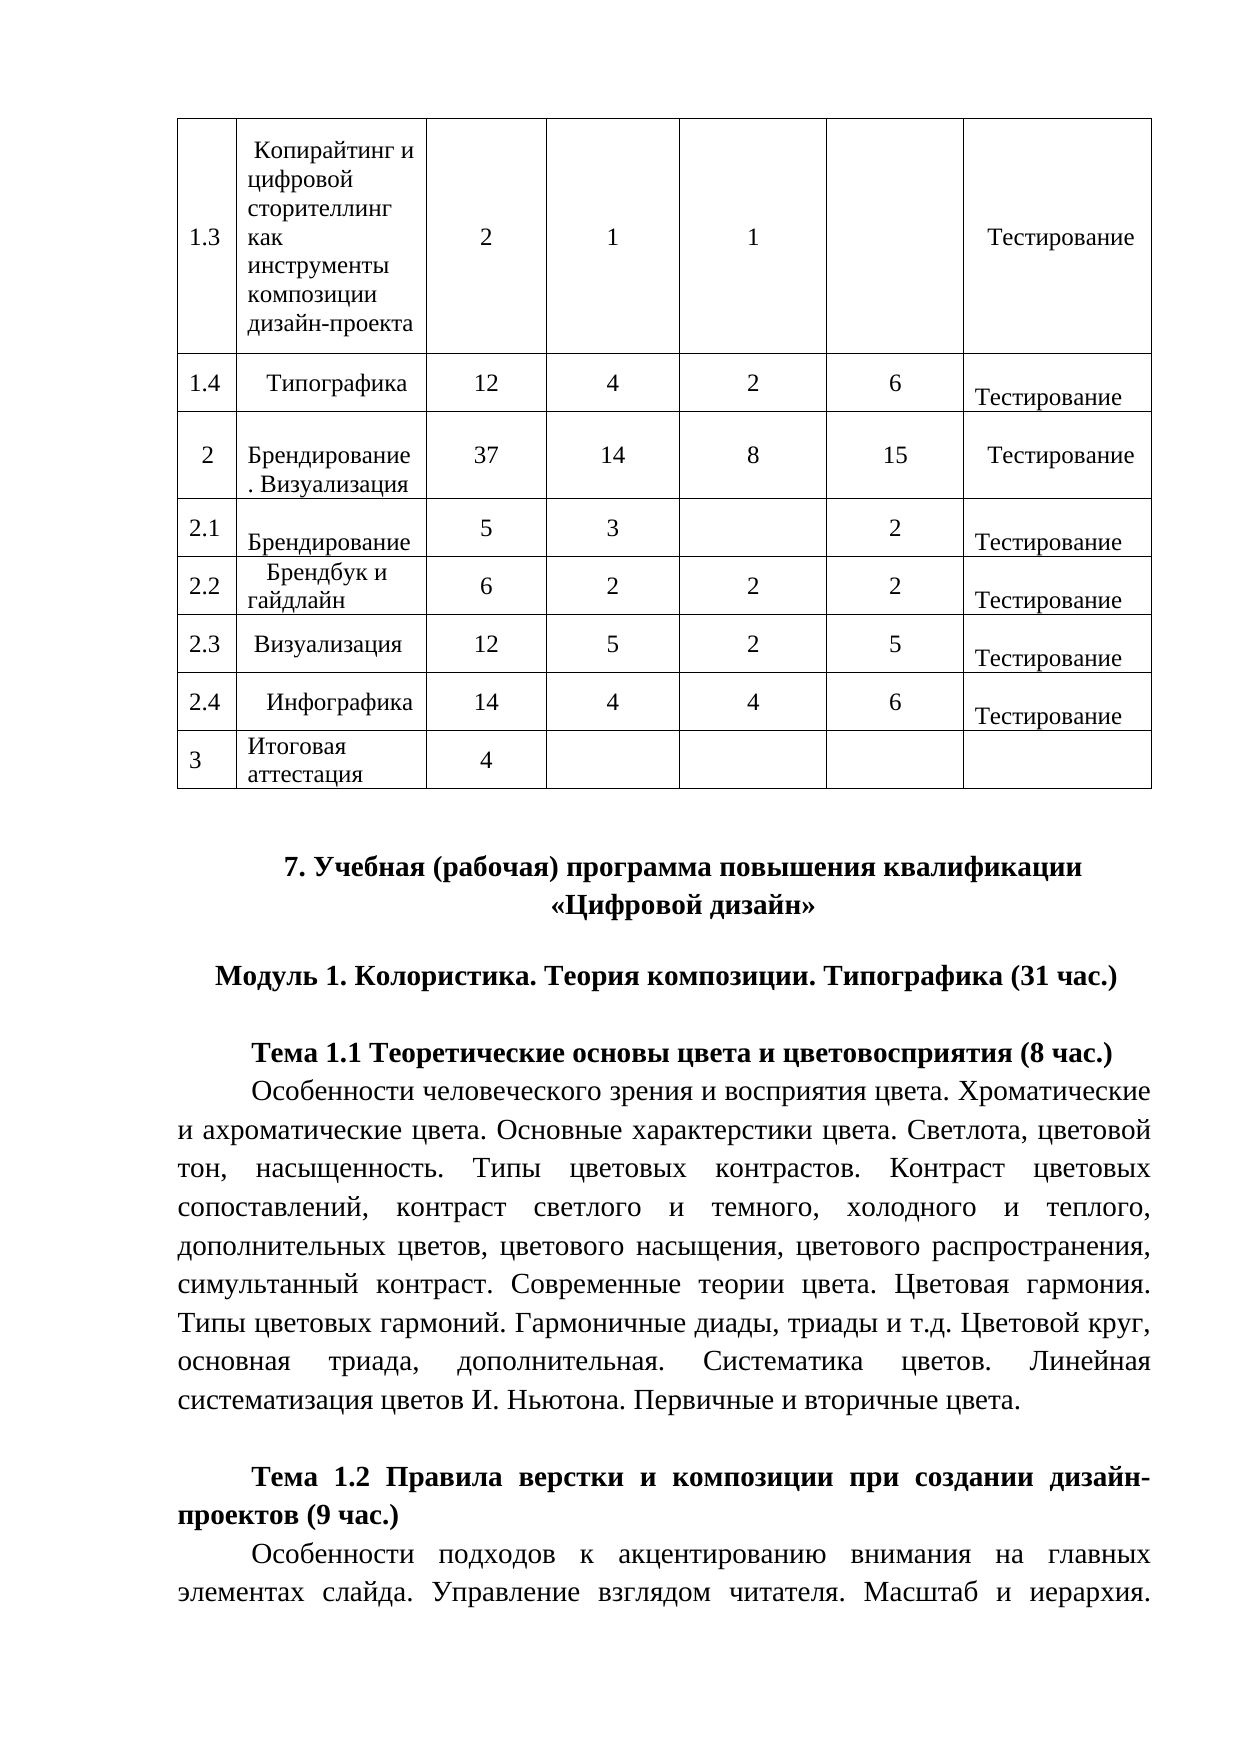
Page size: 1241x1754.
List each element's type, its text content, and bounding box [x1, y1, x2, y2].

table_cell 8 [680, 412, 826, 498]
table_cell 6 [827, 673, 963, 730]
table_cell 2 [547, 557, 679, 614]
table_cell Тестирование [964, 412, 1151, 498]
table_cell [680, 499, 826, 556]
table_cell 1 [547, 119, 679, 353]
table_cell 37 [427, 412, 546, 498]
table_cell 4 [547, 673, 679, 730]
table_cell Тестирование [964, 499, 1151, 556]
table_cell 5 [427, 499, 546, 556]
table_cell Брендирование. Визуализация [237, 412, 426, 498]
table_cell 2.2 [178, 557, 236, 614]
table_cell 1 [680, 119, 826, 353]
table_cell 1.3 [178, 119, 236, 353]
table_cell 2 [178, 412, 236, 498]
text 7. Учебная (рабочая) программа повышения квалификации «Цифровой дизайн» [215, 849, 1152, 921]
table_cell 3 [547, 499, 679, 556]
table_cell 4 [680, 673, 826, 730]
table_cell [680, 731, 826, 788]
table_cell Тестирование [964, 615, 1151, 672]
table_cell [827, 731, 963, 788]
table_cell 15 [827, 412, 963, 498]
table_cell [547, 731, 679, 788]
table_cell [964, 731, 1151, 788]
table_cell 2 [827, 499, 963, 556]
table_cell 5 [827, 615, 963, 672]
table_cell 2.4 [178, 673, 236, 730]
table_cell Визуализация [237, 615, 426, 672]
text Модуль 1. Колористика. Теория композиции. Типографика (31 час.) [215, 958, 1152, 991]
table_cell 4 [547, 354, 679, 411]
table_cell Тестирование [964, 354, 1151, 411]
table_cell 12 [427, 615, 546, 672]
text Тема 1.1 Теоретические основы цвета и цветовосприятия (8 час.) [177, 1035, 1152, 1068]
table_cell 5 [547, 615, 679, 672]
table_cell 14 [427, 673, 546, 730]
table_cell [827, 119, 963, 353]
table_cell 6 [827, 354, 963, 411]
table_cell 2.1 [178, 499, 236, 556]
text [177, 1536, 1152, 1608]
table_cell Копирайтинг и цифровой сторителлинг как инструменты композиции дизайн-проекта [237, 119, 426, 353]
table_cell 1.4 [178, 354, 236, 411]
text Особенности человеческого зрения и восприятия цвета. Хроматические и ахроматические цвета. Основные характерстики цвета. Светлота, цветовой тон, насыщенность. Типы цветовых контрастов. Контраст цветовых сопоставлений, контраст светлого и темного, холодного и теплого, дополнительных цветов, цветового насыщения, цветового распространения, симультанный контраст. Современные теории цвета. Цветовая гармония. Типы цветовых гармоний. Гармоничные диады, триады и т.д. Цветовой круг, основная триада, дополнительная. Систематика цветов. Линейная систематизация цветов И. Ньютона. Первичные и вторичные цвета. [177, 1073, 1152, 1415]
table_cell Инфографика [237, 673, 426, 730]
table_cell Брендирование [237, 499, 426, 556]
table_cell 2 [680, 615, 826, 672]
table_cell Типографика [237, 354, 426, 411]
table_cell 14 [547, 412, 679, 498]
table_cell Брендбук и гайдлайн [237, 557, 426, 614]
text Тема 1.2 Правила верстки и композиции при создании дизайн-проектов (9 час.) [177, 1459, 1152, 1531]
table_cell 4 [427, 731, 546, 788]
table_cell 12 [427, 354, 546, 411]
table_cell 2.3 [178, 615, 236, 672]
table_cell Итоговая аттестация [237, 731, 426, 788]
table_cell 3 [178, 731, 236, 788]
table_cell Тестирование [964, 673, 1151, 730]
table_cell 2 [680, 557, 826, 614]
table_cell Тестирование [964, 119, 1151, 353]
table_cell Тестирование [964, 557, 1151, 614]
table_cell 2 [680, 354, 826, 411]
table_cell 6 [427, 557, 546, 614]
table_cell 2 [827, 557, 963, 614]
table_cell 2 [427, 119, 546, 353]
